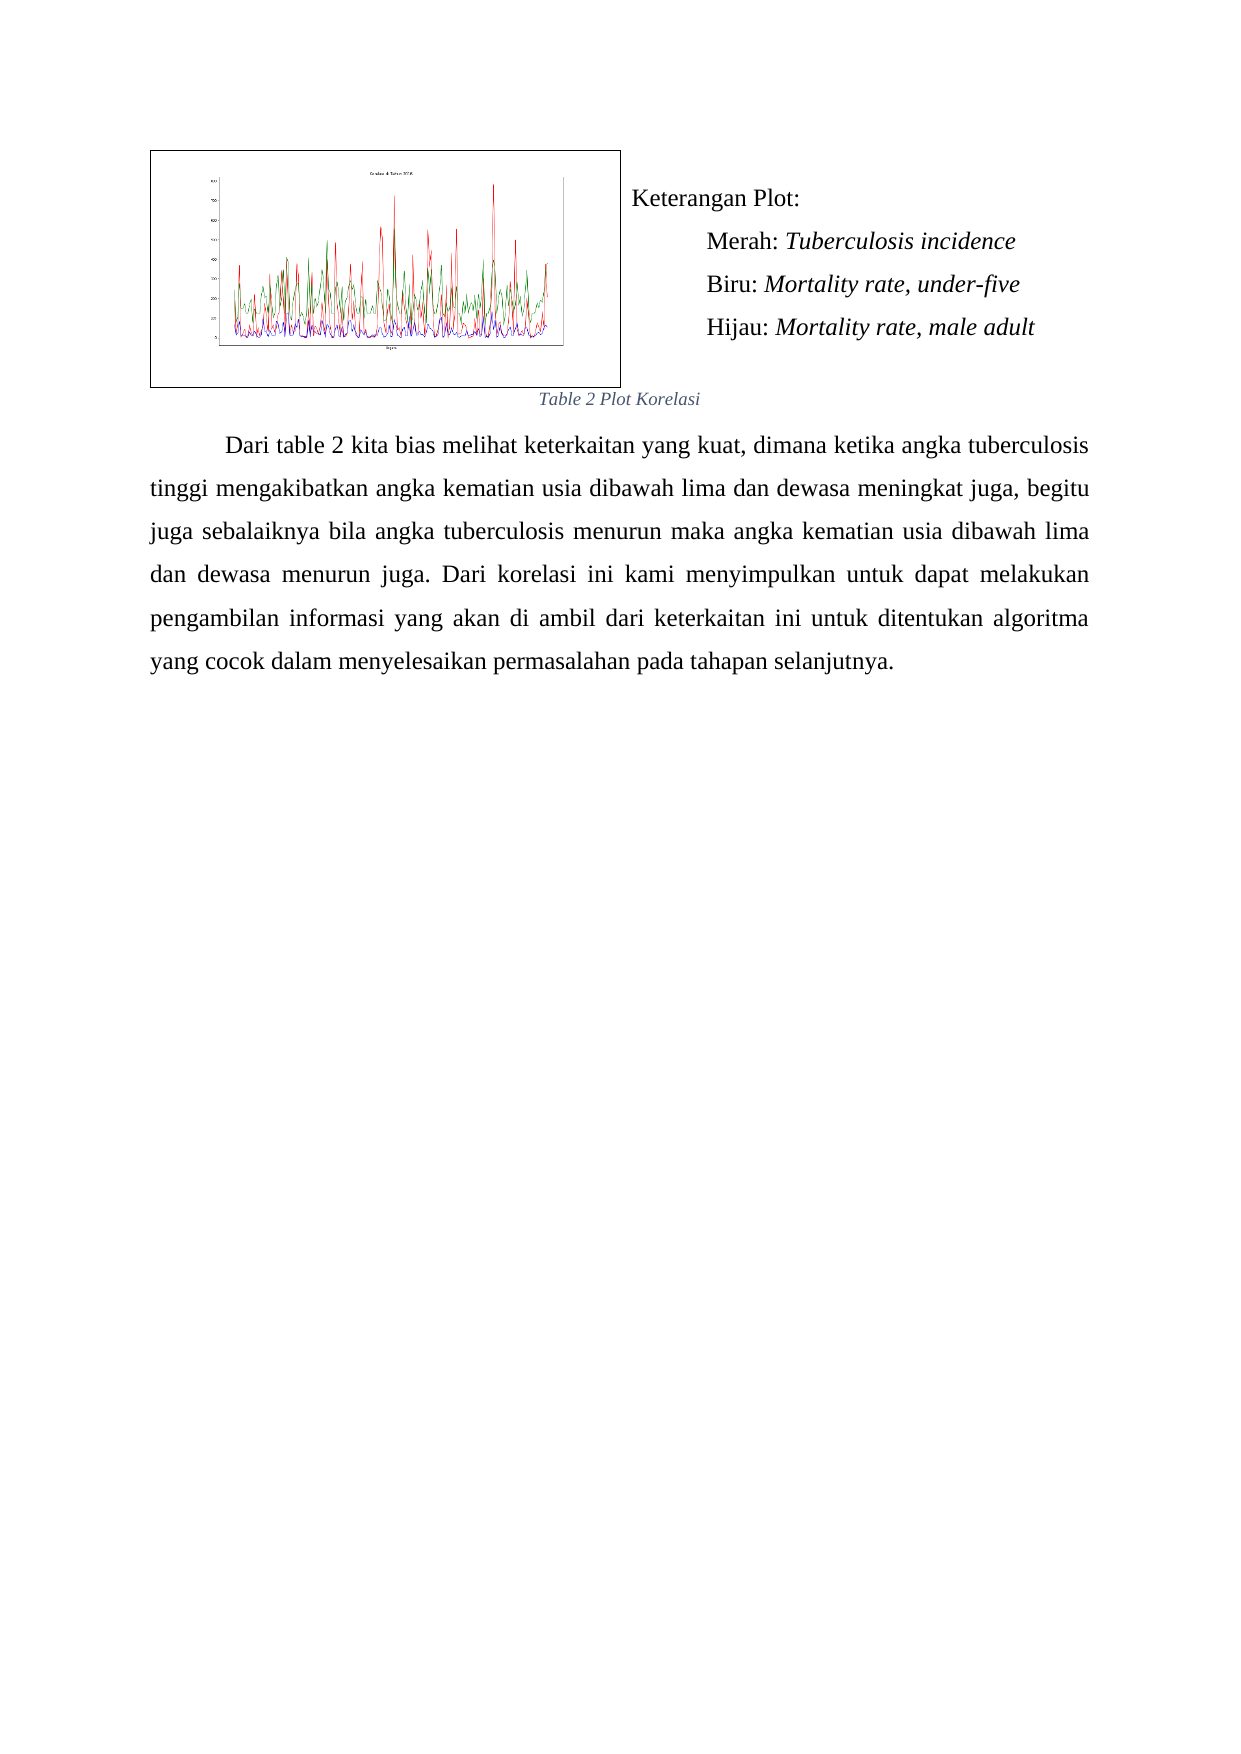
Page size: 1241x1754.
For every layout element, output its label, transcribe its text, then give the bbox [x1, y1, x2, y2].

picture [163, 151, 607, 373]
table_cell Keterangan Plot: Merah: Tuberculosis incidence Biru: Mortality rate, under-five Hijau: Mortality rate, male adult [621, 150, 1090, 387]
table_cell [151, 151, 620, 387]
text Dari table 2 kita bias melihat keterkaitan yang kuat, dimana ketika angka tuberculosis tinggi mengakibatkan angka kematian usia dibawah lima dan dewasa meningkat juga, begitu juga sebalaiknya bila angka tuberculosis menurun maka angka kematian usia dibawah lima dan dewasa menurun juga. Dari korelasi ini kami menyimpulkan untuk dapat melakukan pengambilan informasi yang akan di ambil dari keterkaitan ini untuk ditentukan algoritma yang cocok dalam menyelesaikan permasalahan pada tahapan selanjutnya. [150, 430, 1090, 674]
